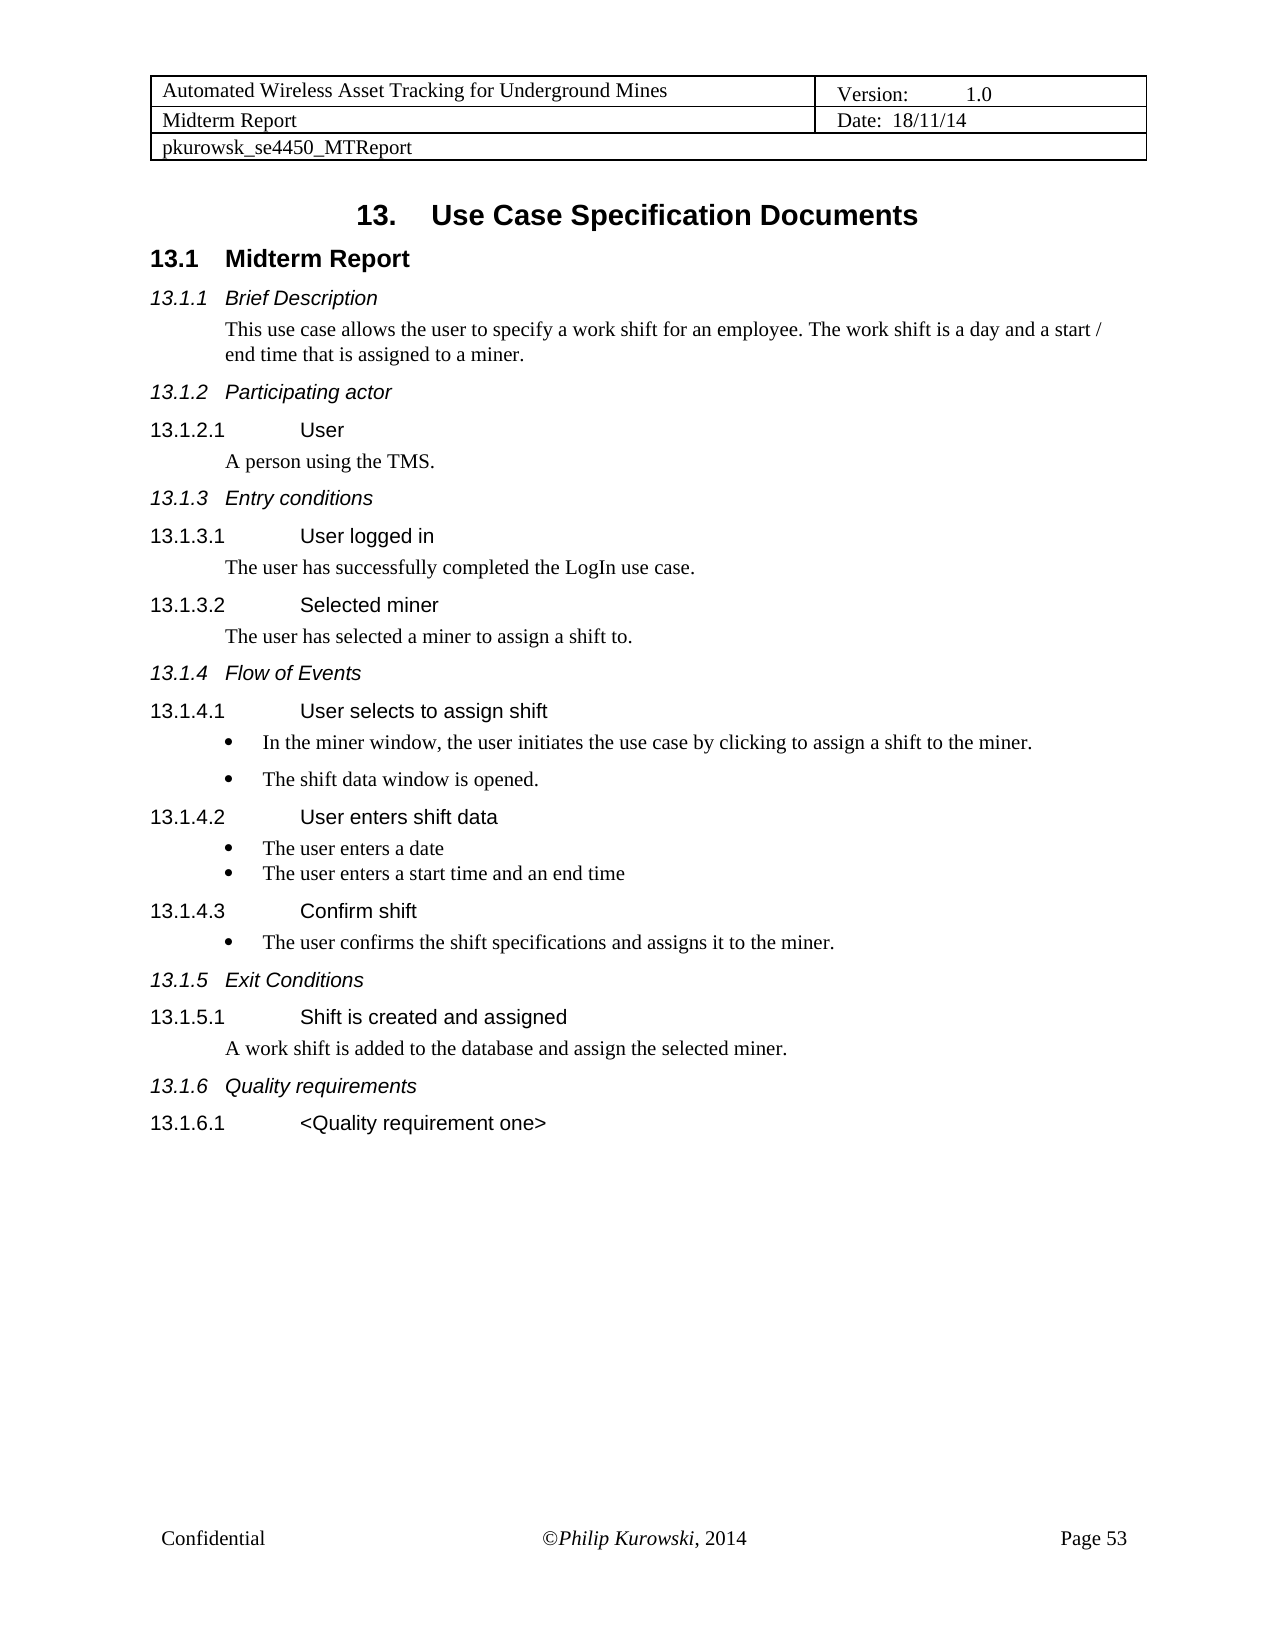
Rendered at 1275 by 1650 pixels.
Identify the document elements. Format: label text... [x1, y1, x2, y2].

subtitle User logged in [150, 523, 1125, 548]
subtitle Use Case Specification: Assign Shift [150, 244, 1125, 273]
subtitle User selects to assign shift [150, 698, 1125, 723]
subtitle User enters shift data [150, 804, 1125, 829]
list The user confirms the shift specifications and assigns it to the miner. [225, 929, 1125, 954]
text The user has selected a miner to assign a shift to. [225, 623, 1125, 648]
text The user has successfully completed the LogIn use case. [225, 554, 1125, 579]
list The user enters a date [225, 835, 1125, 860]
subtitle Shift is created and assigned [150, 1004, 1125, 1029]
list The shift data window is opened. [225, 766, 1125, 791]
text A person using the TMS. [225, 448, 1125, 473]
subtitle Exit Conditions [150, 966, 1125, 991]
subtitle Participating actor [150, 379, 1125, 404]
subtitle Quality requirements [150, 1073, 1125, 1098]
text A work shift is added to the database and assign the selected miner. [225, 1035, 1125, 1060]
subtitle Brief Description [150, 285, 1125, 310]
list In the miner window, the user initiates the use case by clicking to assign a shift to the miner. [225, 729, 1125, 754]
subtitle Confirm shift [150, 898, 1125, 923]
subtitle Entry conditions [150, 485, 1125, 510]
subtitle <Quality requirement one> [150, 1110, 1125, 1135]
subtitle User [150, 416, 1125, 441]
text This use case allows the user to specify a work shift for an employee. The work shift is a day and a start / end time that is assigned to a miner. [225, 316, 1125, 366]
subtitle Use Case Specification Documents [150, 198, 1125, 231]
list The user enters a start time and an end time [225, 860, 1125, 885]
subtitle Flow of Events [150, 660, 1125, 685]
subtitle Selected miner [150, 591, 1125, 616]
